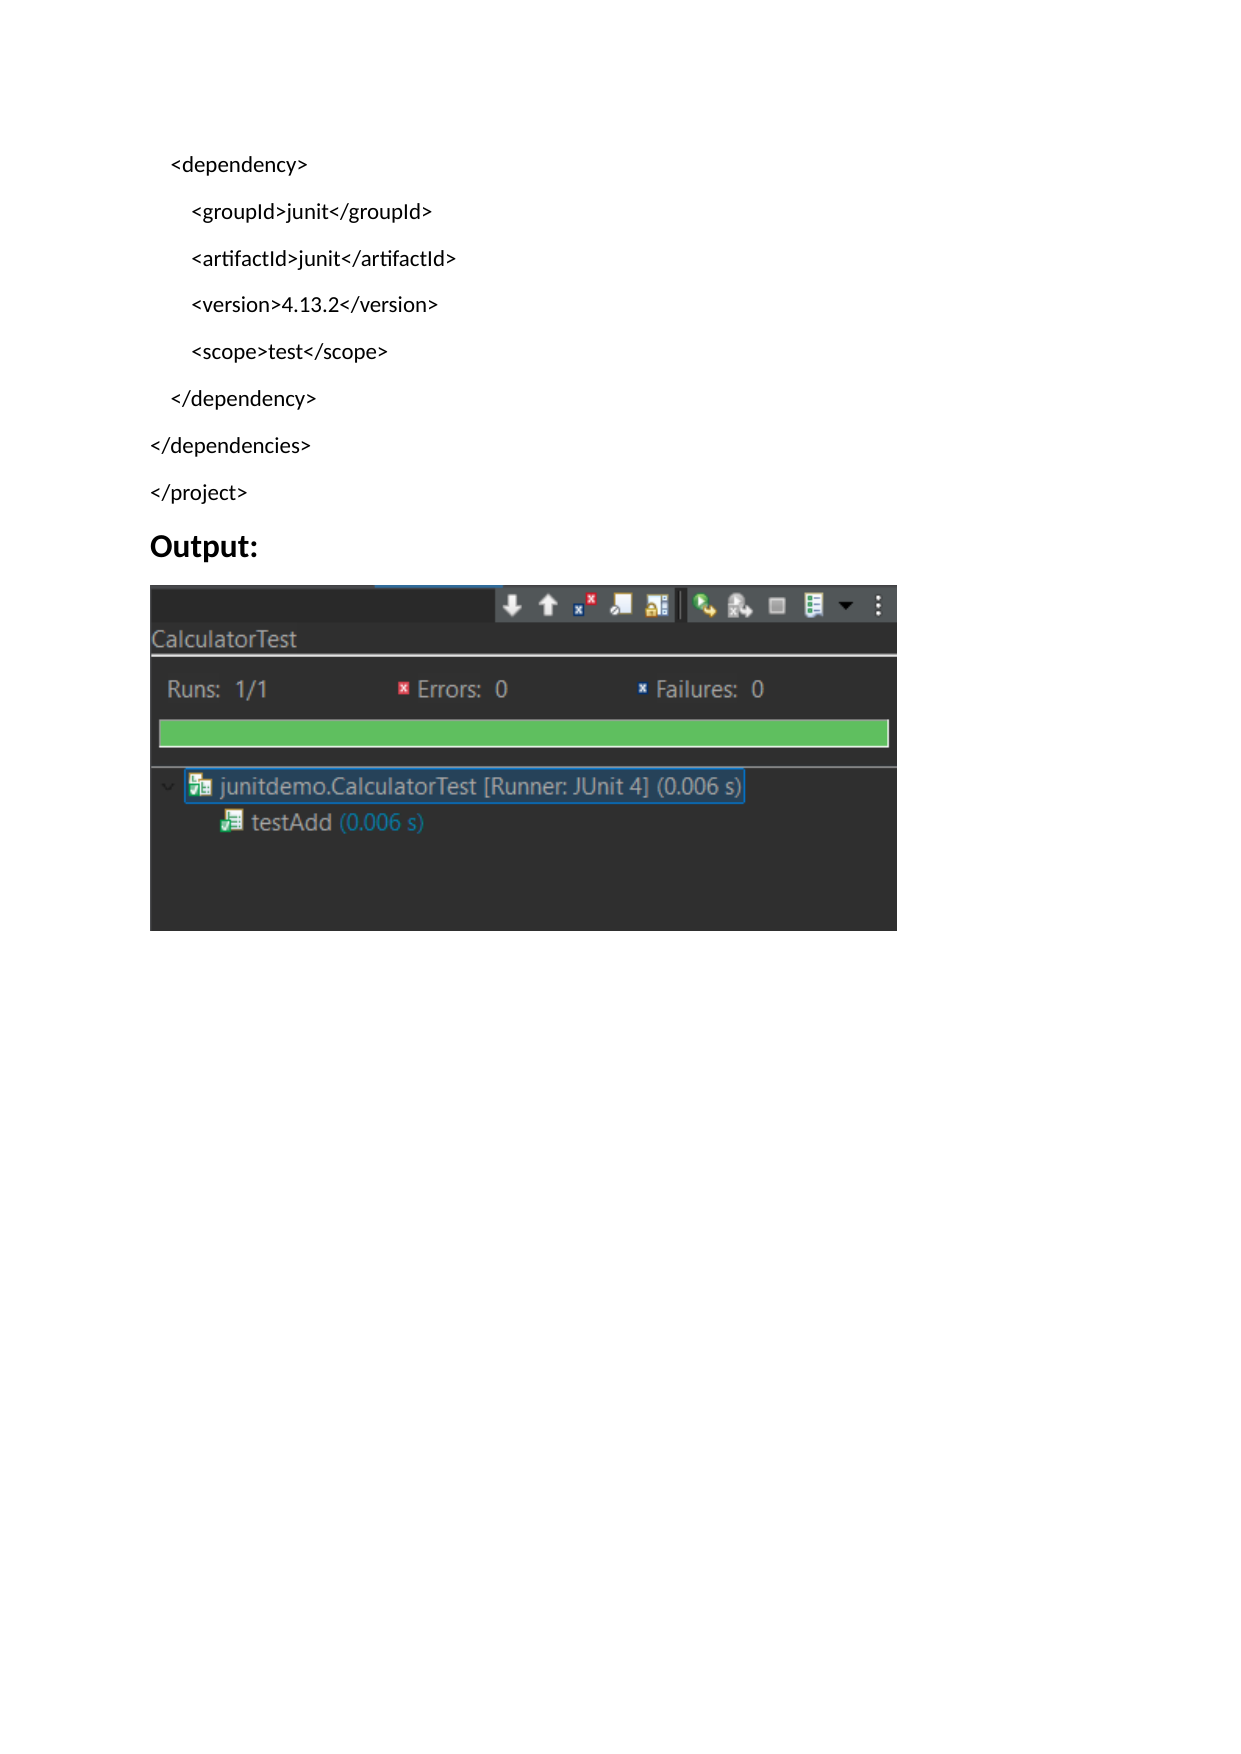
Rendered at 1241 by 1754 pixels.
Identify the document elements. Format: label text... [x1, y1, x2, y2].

text <artifactId>junit</artifactId> [150, 244, 1090, 272]
text <groupId>junit</groupId> [150, 197, 1090, 225]
picture [150, 585, 897, 931]
text </project> [150, 478, 1090, 506]
text <scope>test</scope> [150, 337, 1090, 366]
text </dependency> [150, 384, 1090, 412]
text <version>4.13.2</version> [150, 291, 1090, 319]
text <dependency> [150, 150, 1090, 178]
text </dependencies> [150, 431, 1090, 459]
text Output: [150, 525, 1090, 566]
